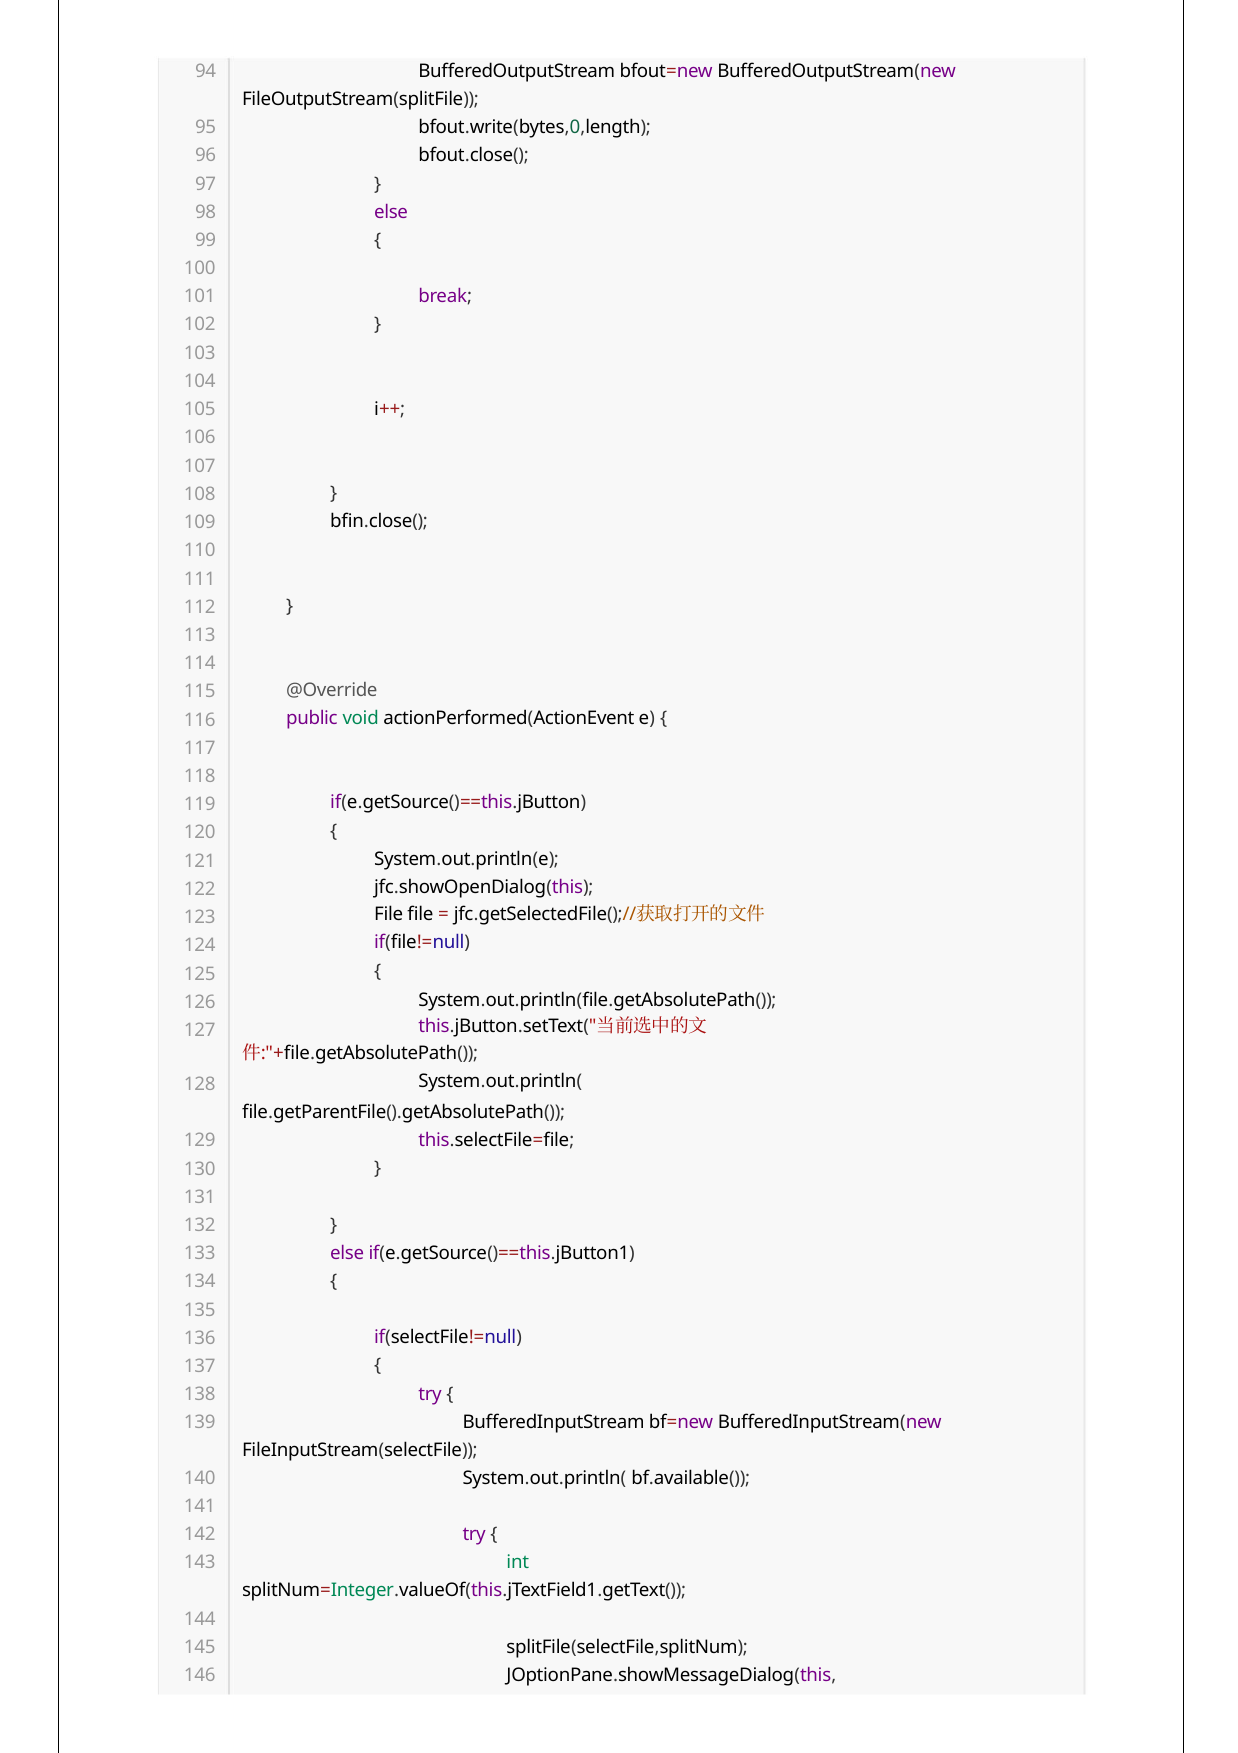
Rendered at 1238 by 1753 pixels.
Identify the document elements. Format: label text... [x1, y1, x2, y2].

text 115 [184, 683, 242, 702]
text FileInputStream(selectFile)); [242, 1442, 1038, 1460]
text System.out.println( [418, 1073, 917, 1092]
text else if(e.getSource()==this.jButton1) [330, 1244, 762, 1263]
text 103 [184, 344, 242, 363]
text 94 [195, 63, 242, 81]
text 141 [184, 1498, 242, 1516]
text 105 [184, 401, 242, 419]
text bfin.close(); [330, 513, 498, 531]
text 100 [184, 260, 242, 278]
text if(e.getSource()==this.jButton) [330, 794, 697, 813]
text bfout.write(bytes,0,length); [418, 119, 752, 137]
text System.out.println(e); [374, 851, 924, 869]
text 128 [184, 1076, 242, 1094]
text 142 [184, 1526, 242, 1544]
text 122 [184, 881, 242, 899]
text if(selectFile!=null) [374, 1329, 619, 1347]
text 104 [184, 373, 242, 391]
text } [286, 597, 322, 616]
text BufferedOutputStream bfout=new BufferedOutputStream(new [418, 63, 1049, 81]
text 133 [184, 1245, 242, 1263]
text 117 [184, 740, 242, 758]
text 97 [195, 175, 242, 194]
text File file = jfc.getSelectedFile();//获取打开的文件 [374, 906, 924, 924]
text 134 [184, 1273, 242, 1292]
text if(file!=null) [374, 934, 924, 952]
text System.out.println( bf.available()); [462, 1470, 1038, 1488]
text 146 [184, 1667, 242, 1685]
text @Override [286, 682, 410, 700]
text this.jButton.setText("当前选中的文 [418, 1018, 917, 1037]
text 114 [184, 655, 242, 673]
text 124 [184, 937, 242, 956]
text 138 [184, 1386, 242, 1404]
text JOptionPane.showMessageDialog(this, [506, 1667, 917, 1685]
text 125 [184, 966, 242, 984]
text 95 [195, 119, 242, 137]
text 101 [184, 288, 242, 306]
text 99 [195, 232, 242, 250]
text this.selectFile=file; [418, 1132, 708, 1151]
text 139 [184, 1414, 242, 1433]
text file.getParentFile().getAbsolutePath()); [242, 1104, 708, 1122]
text int [506, 1554, 564, 1572]
text 143 [184, 1554, 242, 1573]
text } [330, 1216, 366, 1235]
text 127 [184, 1022, 242, 1040]
text public void actionPerformed(ActionEvent e) { [286, 710, 796, 728]
text 109 [184, 514, 242, 532]
text { [374, 963, 410, 982]
text 113 [184, 627, 242, 645]
text { [330, 1273, 762, 1291]
text 116 [184, 711, 242, 730]
text 123 [184, 909, 242, 927]
text bfout.close(); [418, 147, 752, 166]
text BufferedInputStream bf=new BufferedInputStream(new [462, 1413, 1038, 1432]
text 107 [184, 457, 242, 476]
text 130 [184, 1160, 242, 1179]
text 144 [184, 1610, 242, 1629]
text { [374, 232, 443, 250]
text 98 [195, 203, 242, 222]
text jfc.showOpenDialog(this); [374, 879, 924, 897]
text { [330, 823, 697, 841]
text 110 [184, 542, 242, 560]
text 件:"+file.getAbsolutePath()); [242, 1045, 917, 1063]
text 132 [184, 1217, 242, 1235]
text 106 [184, 429, 242, 447]
text 111 [184, 570, 242, 589]
text try { [418, 1385, 498, 1404]
text i++; [374, 401, 443, 419]
text splitNum=Integer.valueOf(this.jTextField1.getText()); [242, 1582, 851, 1601]
text } [374, 1160, 410, 1178]
text System.out.println(file.getAbsolutePath()); [418, 991, 917, 1010]
text 137 [184, 1358, 242, 1376]
text 108 [184, 486, 242, 504]
text 129 [184, 1132, 242, 1150]
text 121 [184, 853, 242, 871]
text 102 [184, 316, 242, 334]
text } [374, 175, 410, 194]
text 135 [184, 1301, 242, 1320]
text splitFile(selectFile,splitNum); [506, 1638, 873, 1657]
text 120 [184, 824, 242, 843]
text 112 [184, 598, 242, 617]
text FileOutputStream(splitFile)); [242, 91, 1049, 109]
text 118 [184, 768, 242, 786]
text 119 [184, 796, 242, 814]
text 145 [184, 1639, 242, 1657]
picture [59, 0, 1183, 1753]
text 126 [184, 994, 242, 1012]
text } [330, 485, 366, 503]
text } [374, 316, 410, 334]
text { [374, 1357, 410, 1376]
text 96 [195, 147, 242, 166]
text 140 [184, 1470, 242, 1488]
text try { [462, 1526, 542, 1544]
text else [374, 203, 443, 222]
text 136 [184, 1330, 242, 1348]
text break; [418, 288, 509, 306]
text 131 [184, 1188, 242, 1207]
